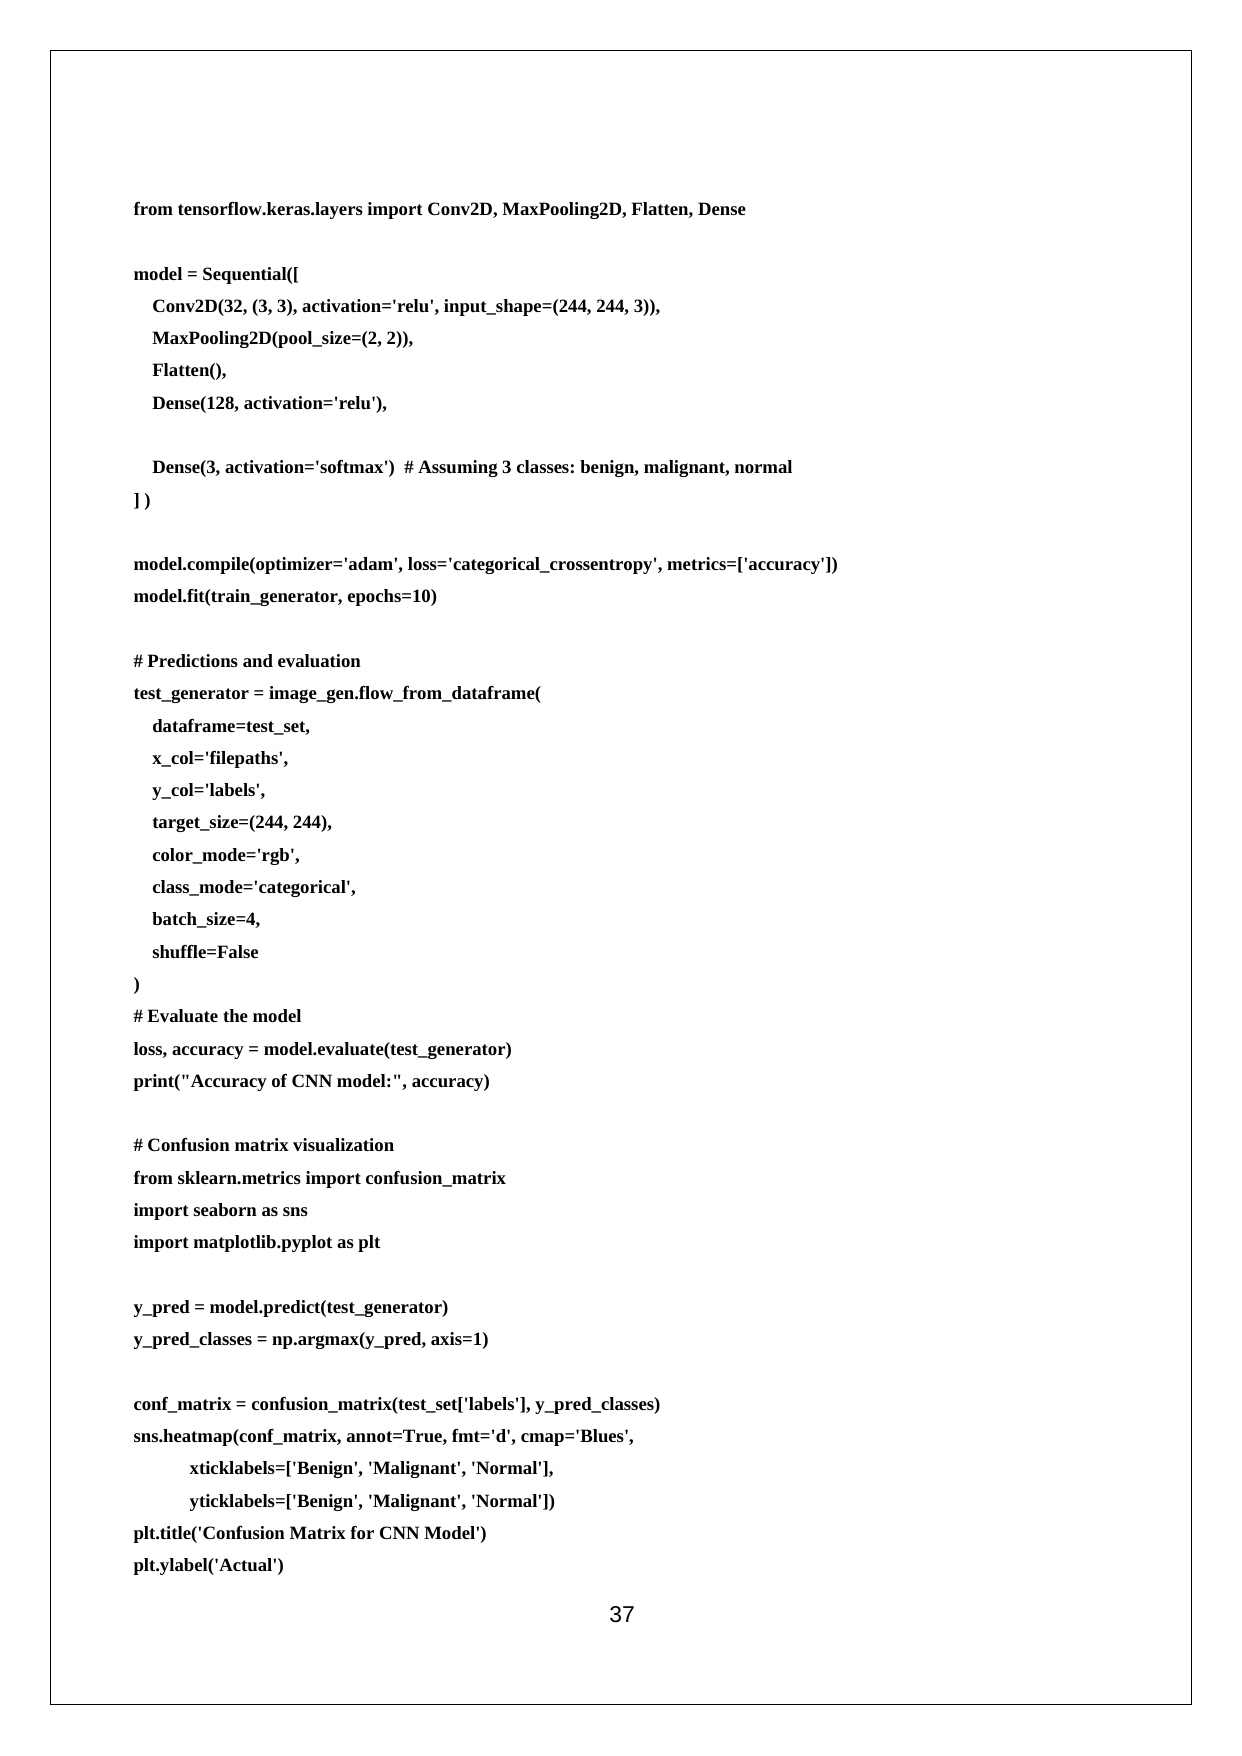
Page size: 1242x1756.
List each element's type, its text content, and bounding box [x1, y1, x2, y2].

text y_pred = model.predict(test_generator) [133, 1296, 1110, 1317]
text # Confusion matrix visualization [133, 1134, 1110, 1156]
text from sklearn.metrics import confusion_matrix [133, 1167, 1110, 1188]
text ) [133, 973, 1110, 994]
text from tensorflow.keras.layers import Conv2D, MaxPooling2D, Flatten, Dense [133, 198, 1110, 219]
text Dense(128, activation='relu'), [133, 392, 1110, 413]
text model.compile(optimizer='adam', loss='categorical_crossentropy', metrics=['accuracy']) [133, 553, 1110, 574]
text conf_matrix = confusion_matrix(test_set['labels'], y_pred_classes) [133, 1393, 1110, 1414]
text y_pred_classes = np.argmax(y_pred, axis=1) [133, 1328, 1110, 1349]
text class_mode='categorical', [133, 876, 1110, 897]
text yticklabels=['Benign', 'Malignant', 'Normal']) [133, 1489, 1110, 1511]
text x_col='filepaths', [133, 747, 1110, 768]
text # Evaluate the model [133, 1005, 1110, 1027]
text color_mode='rgb', [133, 844, 1110, 865]
text batch_size=4, [133, 908, 1110, 930]
text xticklabels=['Benign', 'Malignant', 'Normal'], [133, 1457, 1110, 1479]
text plt.title('Confusion Matrix for CNN Model') [133, 1522, 1110, 1543]
text dataframe=test_set, [133, 714, 1110, 736]
text MaxPooling2D(pool_size=(2, 2)), [133, 327, 1110, 348]
text # Predictions and evaluation [133, 650, 1110, 671]
text loss, accuracy = model.evaluate(test_generator) [133, 1037, 1110, 1059]
text y_col='labels', [133, 779, 1110, 801]
text shuffle=False [133, 941, 1110, 962]
text plt.ylabel('Actual') [133, 1554, 1110, 1576]
text import seaborn as sns [133, 1199, 1110, 1220]
text test_generator = image_gen.flow_from_dataframe( [133, 682, 1110, 704]
text target_size=(244, 244), [133, 811, 1110, 833]
text Flatten(), [133, 359, 1110, 381]
text import matplotlib.pyplot as plt [133, 1231, 1110, 1253]
text print("Accuracy of CNN model:", accuracy) [133, 1070, 1110, 1091]
text ] ) [133, 488, 1110, 510]
text model.fit(train_generator, epochs=10) [133, 585, 1110, 607]
text Conv2D(32, (3, 3), activation='relu', input_shape=(244, 244, 3)), [133, 295, 1110, 316]
text Dense(3, activation='softmax') # Assuming 3 classes: benign, malignant, normal [133, 456, 1110, 478]
text model = Sequential([ [133, 262, 1110, 284]
text sns.heatmap(conf_matrix, annot=True, fmt='d', cmap='Blues', [133, 1425, 1110, 1446]
